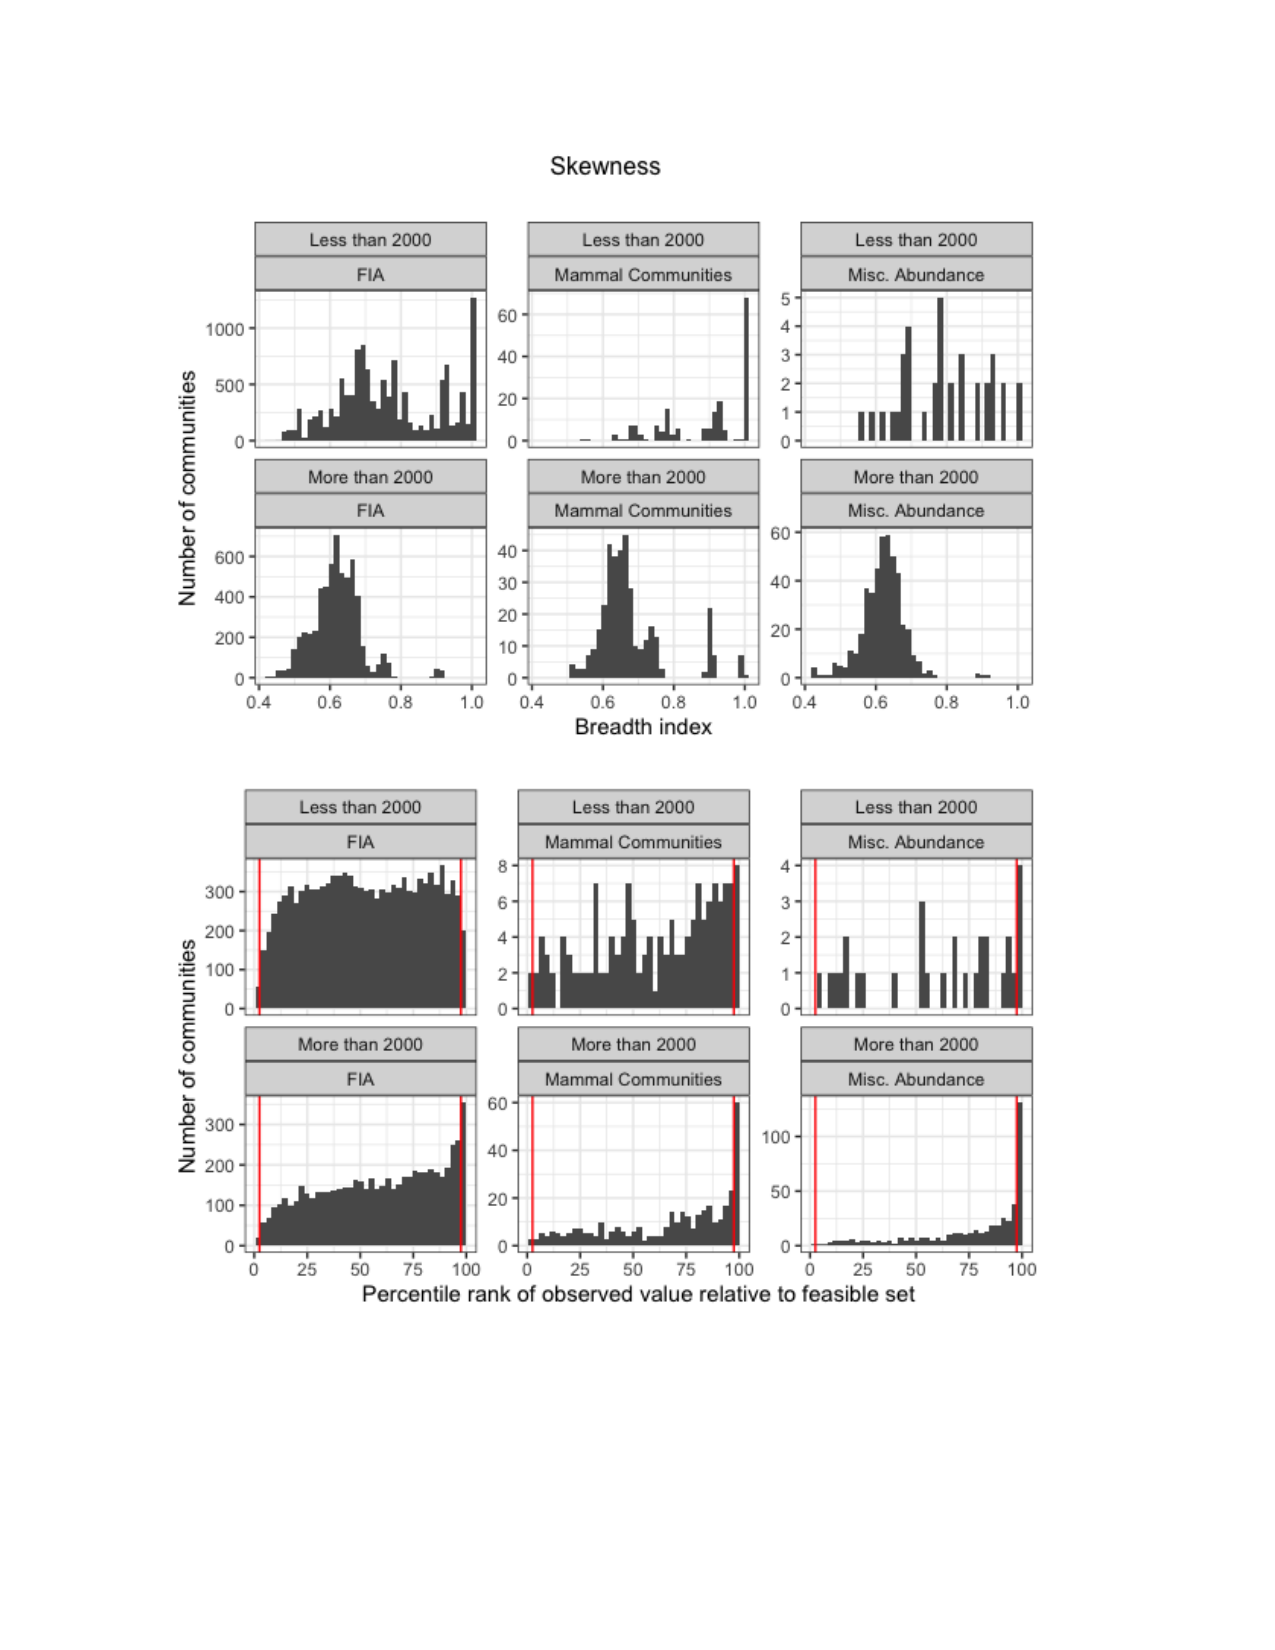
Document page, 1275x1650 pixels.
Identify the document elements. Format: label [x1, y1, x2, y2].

picture [168, 150, 1044, 1317]
